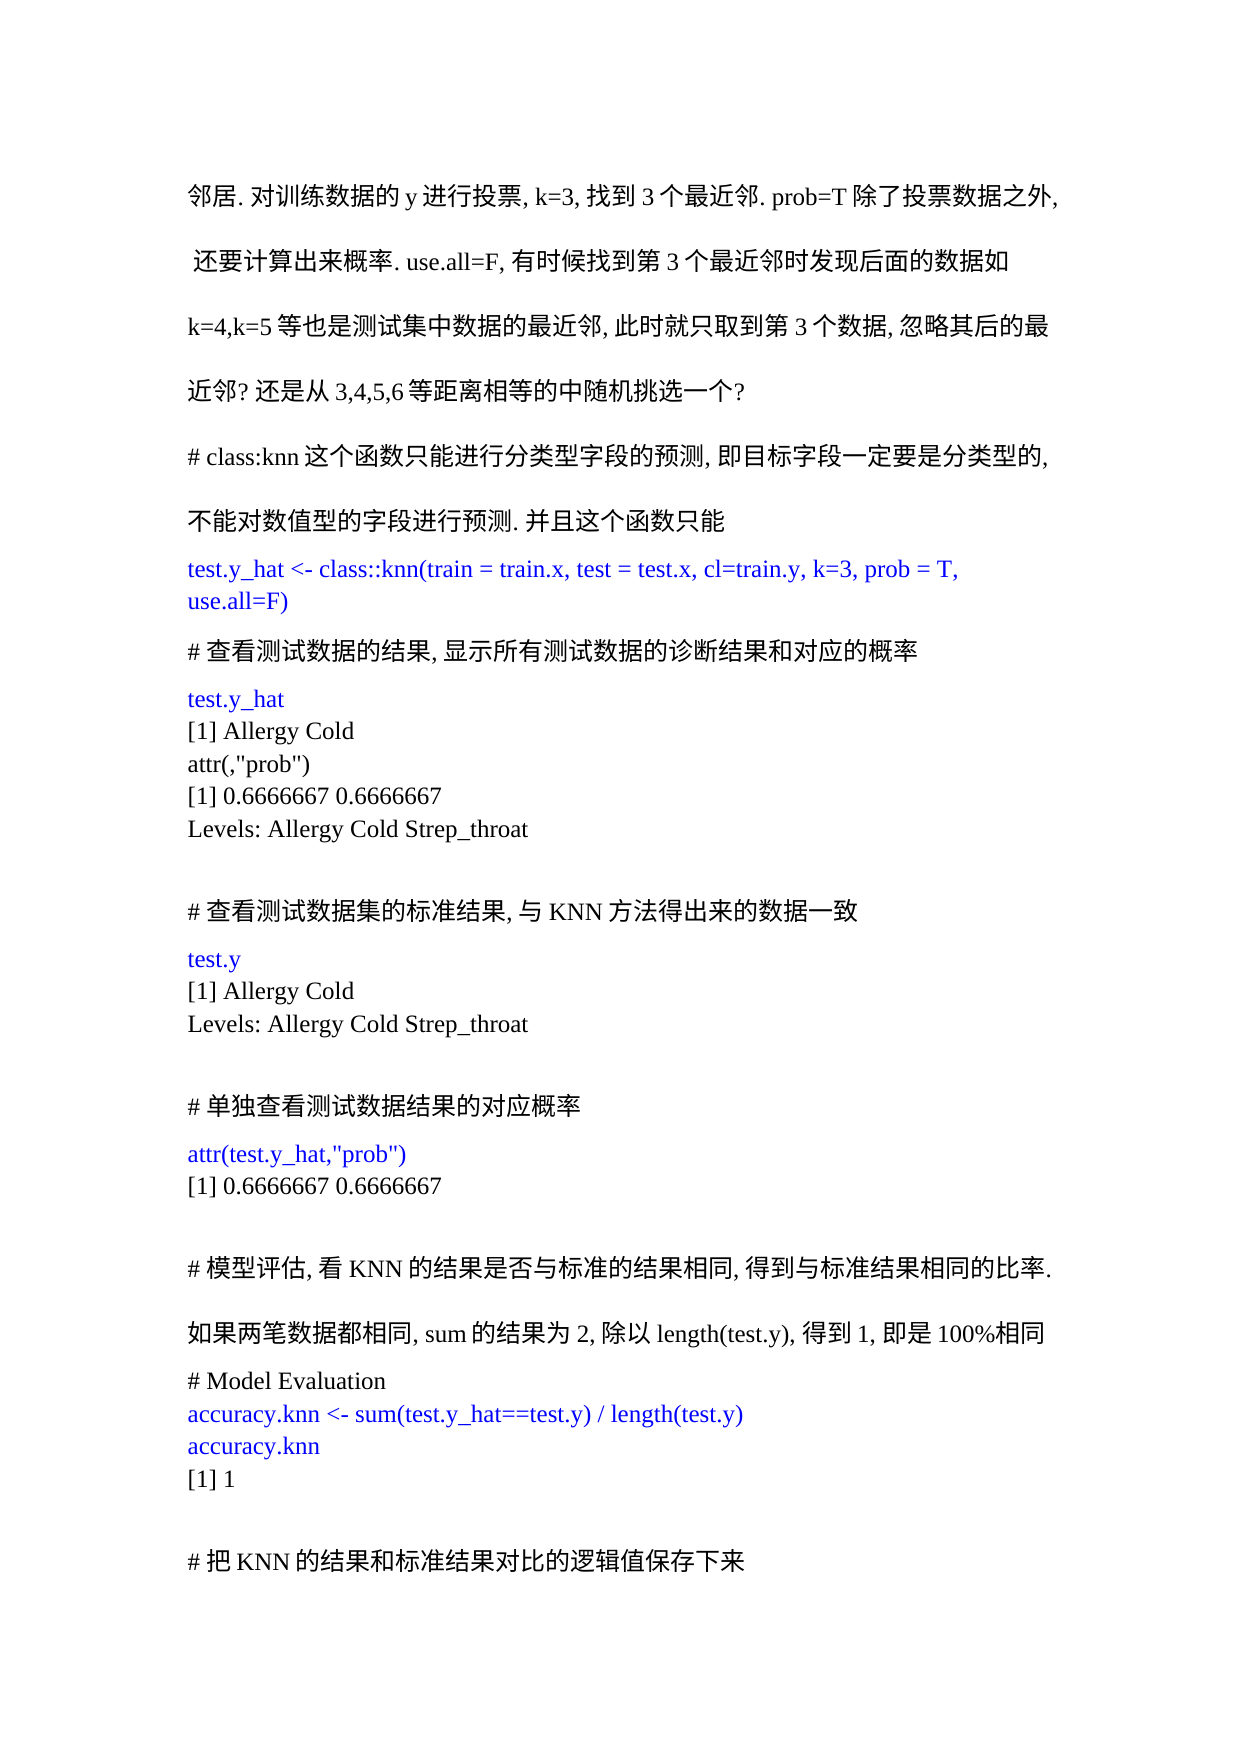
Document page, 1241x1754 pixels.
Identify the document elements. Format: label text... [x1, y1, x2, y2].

text # 模型评估, 看KNN的结果是否与标准的结果相同, 得到与标准结果相同的比率. 如果两笔数据都相同, sum的结果为2, 除以length(test.y), 得到1, 即是100%相同 [187, 1234, 1053, 1364]
text accuracy.knn <- sum(test.y_hat==test.y) / length(test.y) [187, 1397, 1053, 1429]
text Levels: Allergy Cold Strep_throat [187, 812, 1053, 844]
text accuracy.knn [187, 1429, 1053, 1462]
text test.y_hat [187, 682, 1053, 714]
text # 查看测试数据的结果, 显示所有测试数据的诊断结果和对应的概率 [187, 617, 1053, 682]
text # 查看测试数据集的标准结果, 与KNN方法得出来的数据一致 [187, 877, 1053, 942]
text test.y_hat <- class::knn(train = train.x, test = test.x, cl=train.y, k=3, prob = T, use.all=F) [187, 552, 1053, 617]
text test.y [187, 942, 1053, 974]
text [1] 1 [187, 1462, 1053, 1494]
text # Model Evaluation [187, 1364, 1053, 1397]
text attr(,"prob") [187, 747, 1053, 779]
text attr(test.y_hat,"prob") [187, 1137, 1053, 1169]
text [1] 0.6666667 0.6666667 [187, 779, 1053, 812]
text [1] Allergy Cold [187, 714, 1053, 747]
text # class:knn这个函数只能进行分类型字段的预测, 即目标字段一定要是分类型的, 不能对数值型的字段进行预测. 并且这个函数只能 [187, 422, 1053, 552]
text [187, 162, 1053, 422]
text [1] 0.6666667 0.6666667 [187, 1169, 1053, 1202]
text # 把KNN的结果和标准结果对比的逻辑值保存下来 [187, 1527, 1053, 1592]
text [1] Allergy Cold [187, 974, 1053, 1007]
text Levels: Allergy Cold Strep_throat [187, 1007, 1053, 1039]
text # 单独查看测试数据结果的对应概率 [187, 1072, 1053, 1137]
